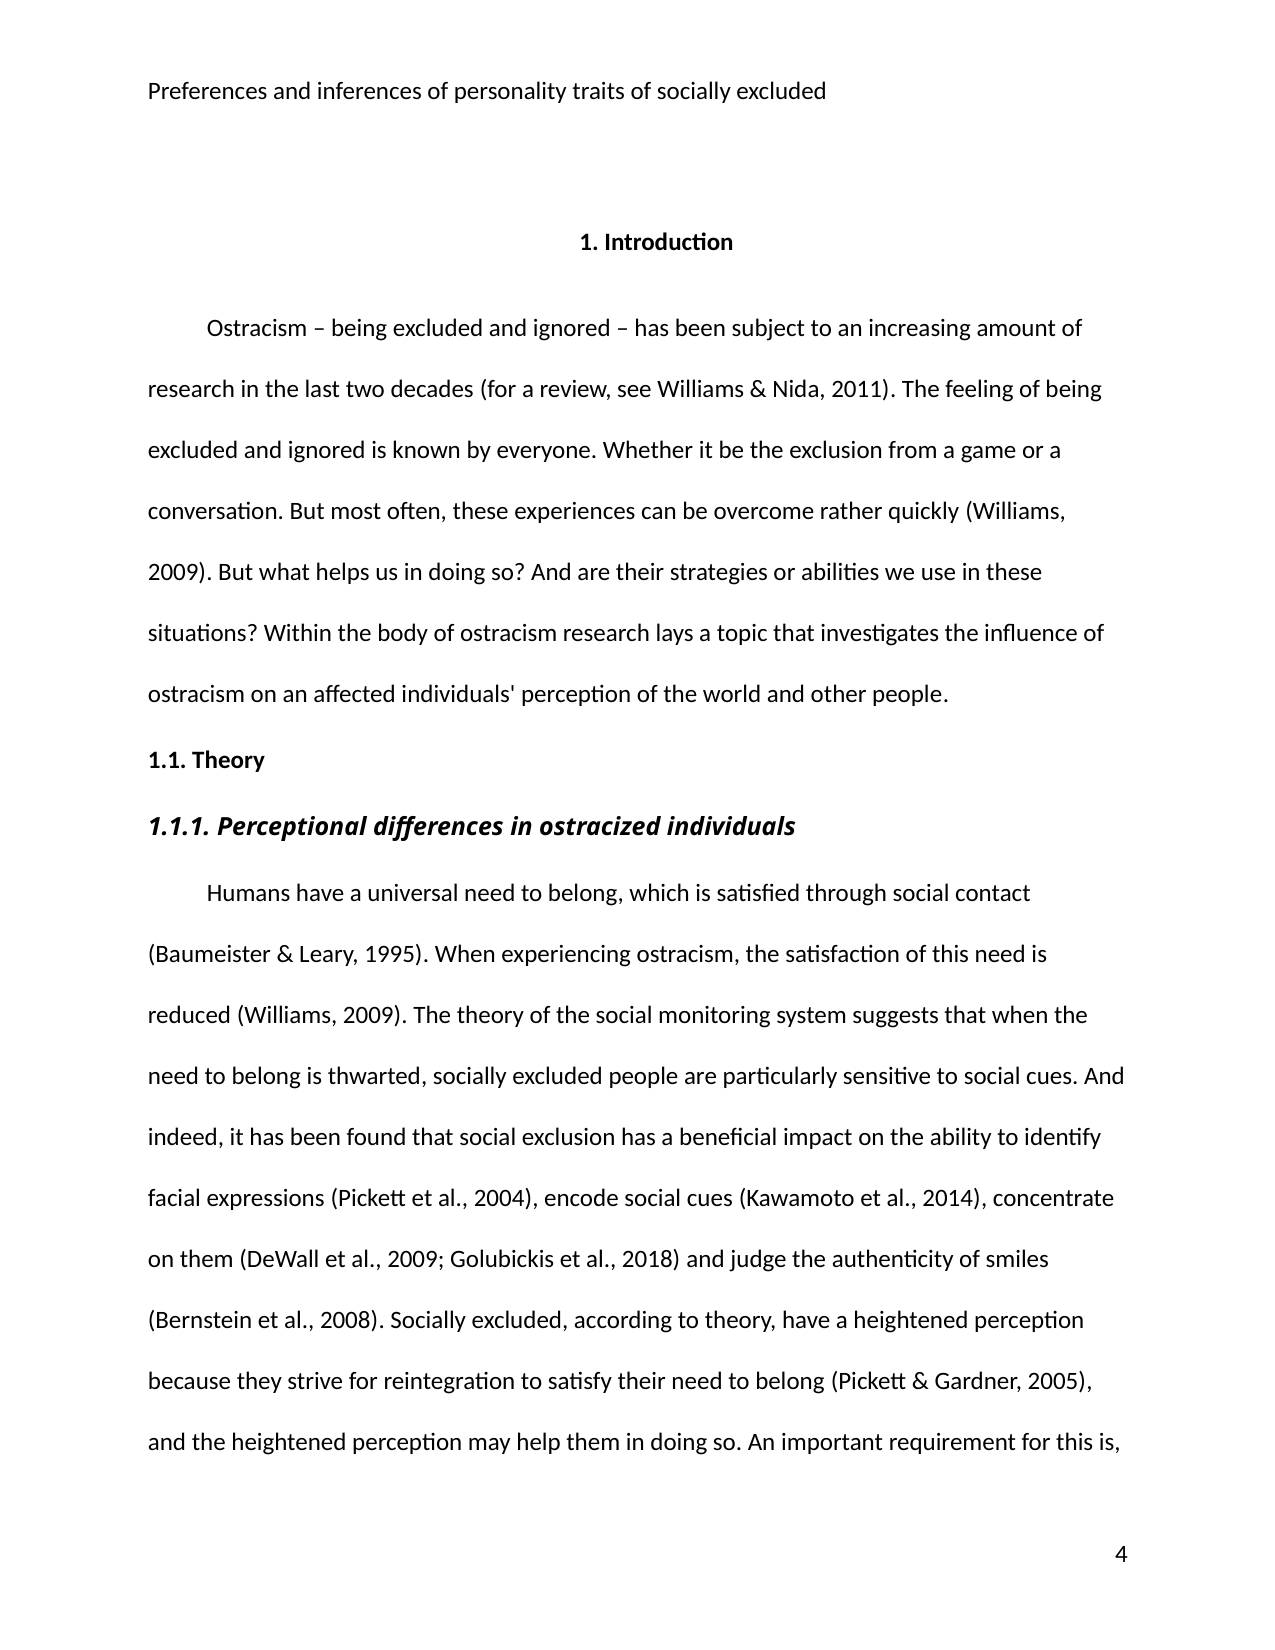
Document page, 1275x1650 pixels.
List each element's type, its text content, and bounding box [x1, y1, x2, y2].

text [148, 877, 1127, 1457]
subtitle 1.1.1. Perceptional differences in ostracized individuals [148, 809, 1127, 843]
subtitle 1.1. Theory [148, 744, 1127, 774]
subtitle 1. Introduction [185, 227, 1127, 257]
text Ostracism – being excluded and ignored – has been subject to an increasing amount of research in the last two decades (for a review, see Williams & Nida, 2011). The feeling of being excluded and ignored is known by everyone. Whether it be the exclusion from a game or a conversation. But most often, these experiences can be overcome rather quickly (Williams, 2009). But what helps us in doing so? And are their strategies or abilities we use in these situations? Within the body of ostracism research lays a topic that investigates the influence of ostracism on an affected individuals' perception of the world and other people. [148, 312, 1127, 709]
